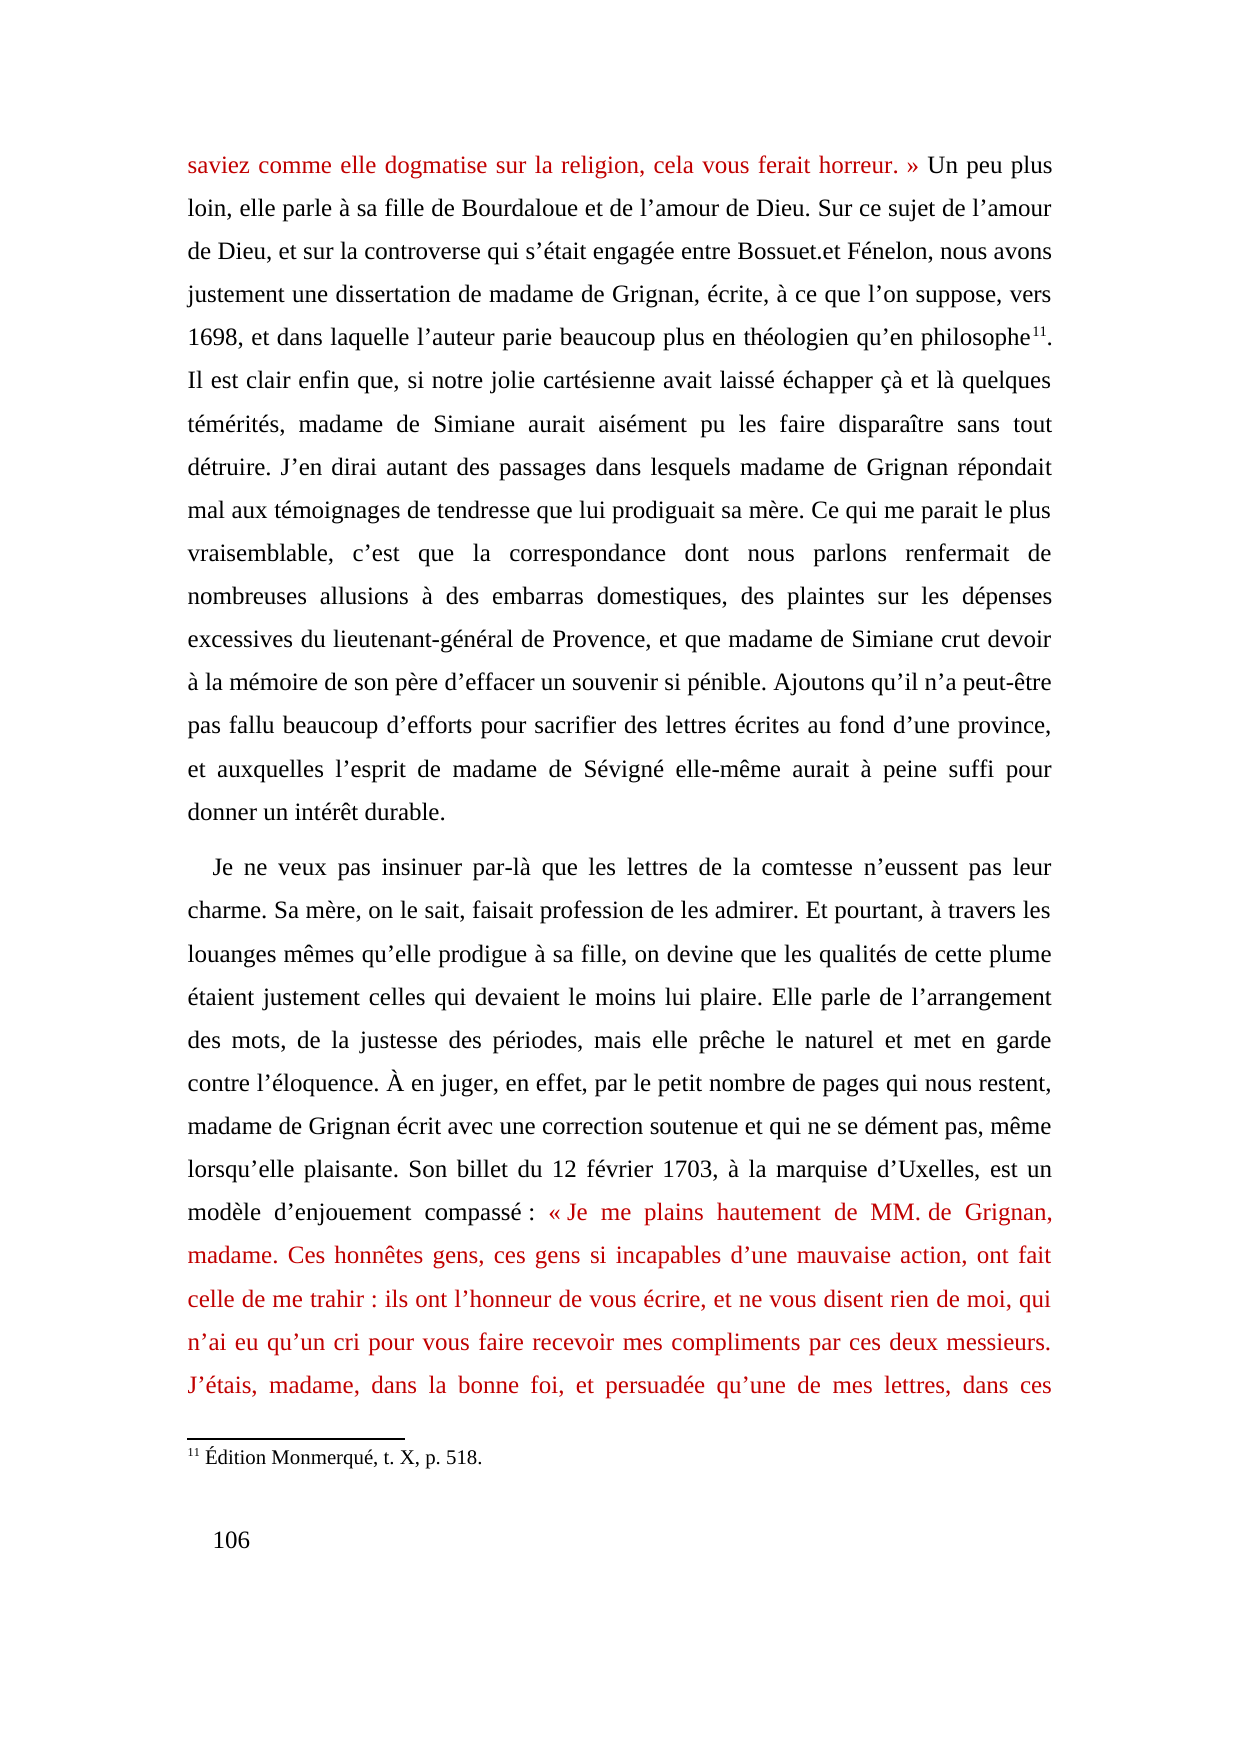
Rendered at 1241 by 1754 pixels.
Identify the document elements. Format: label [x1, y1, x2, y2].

text [187, 150, 1053, 826]
text [187, 852, 1053, 1399]
